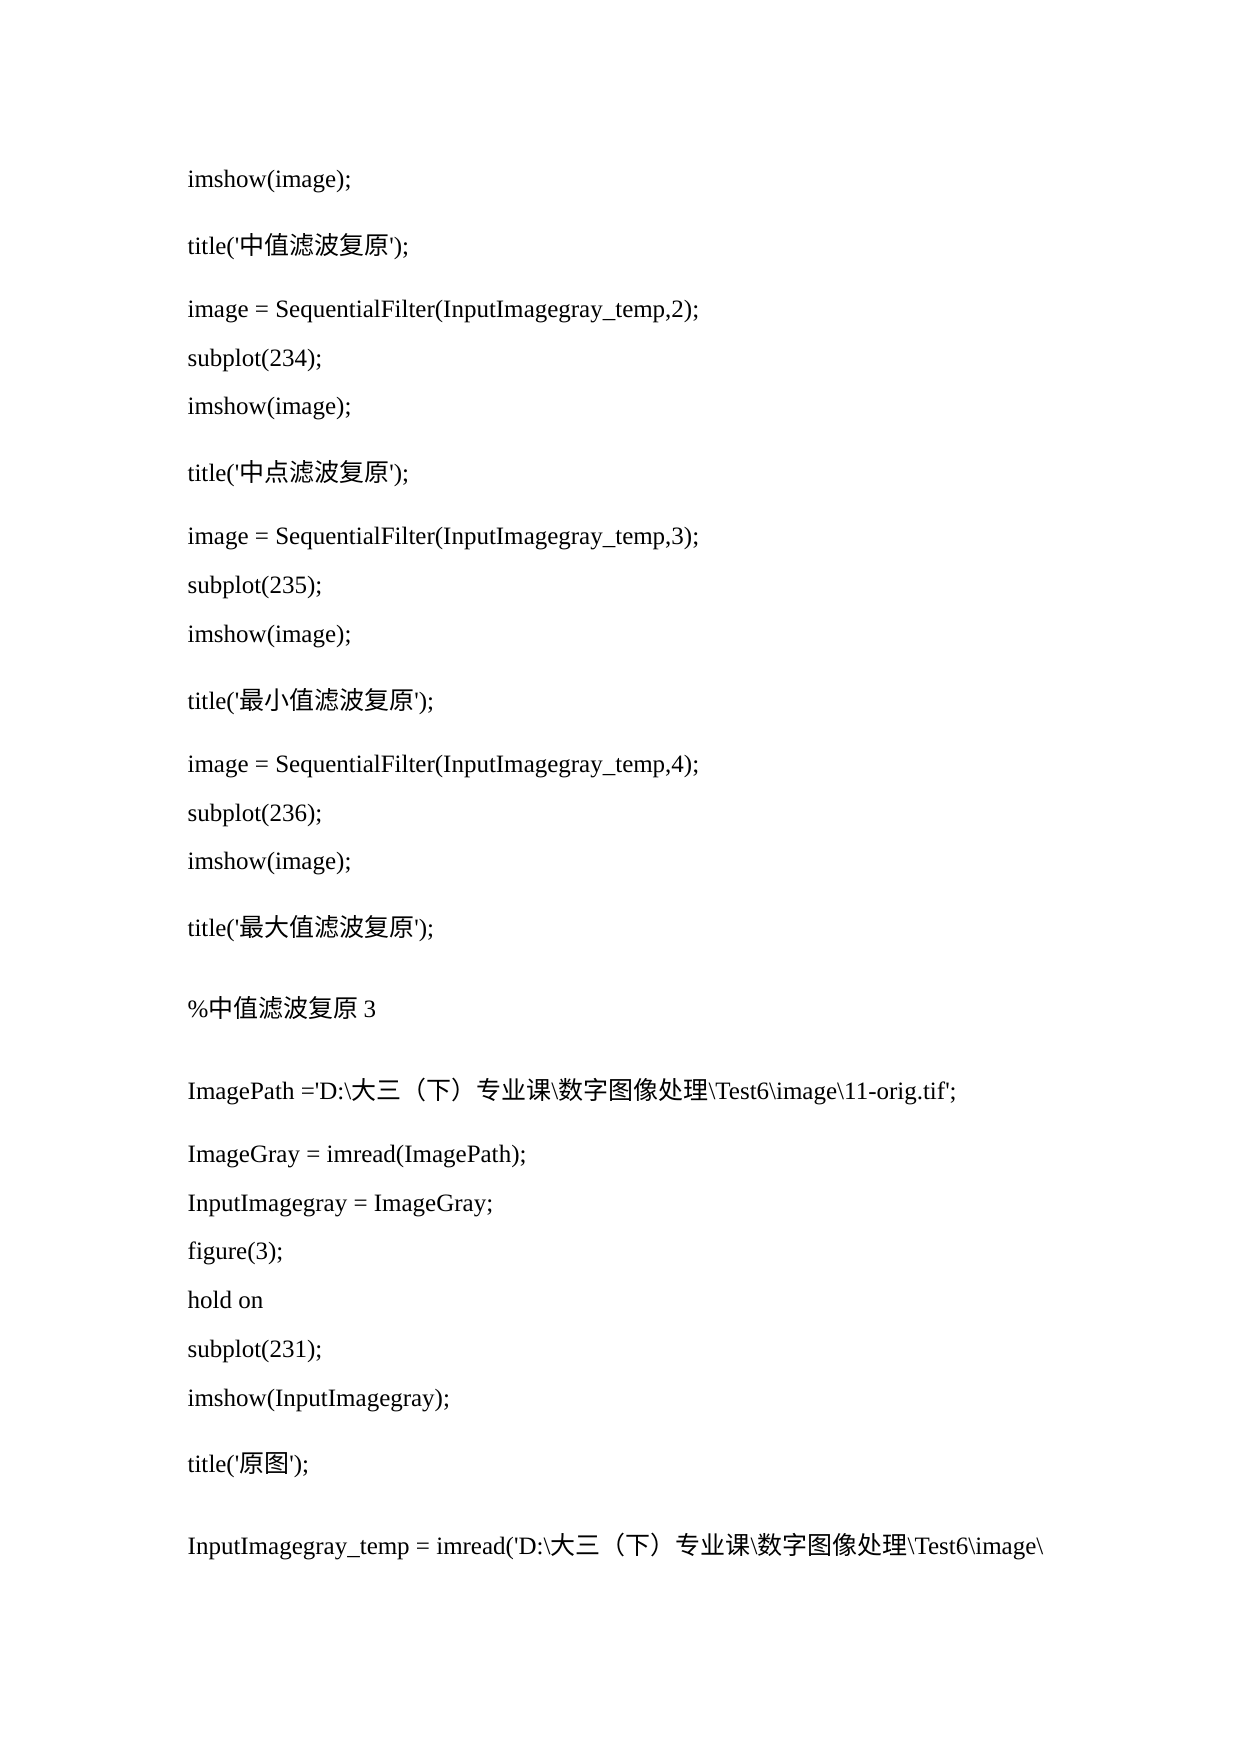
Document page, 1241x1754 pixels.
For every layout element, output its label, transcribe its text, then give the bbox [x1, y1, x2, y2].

text imshow(image); [187, 389, 1053, 422]
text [187, 1511, 1053, 1576]
text title('中点滤波复原'); [187, 438, 1053, 503]
text image = SequentialFilter(InputImagegray_temp,2); [187, 292, 1053, 324]
text imshow(image); [187, 844, 1053, 877]
text title('最大值滤波复原'); [187, 893, 1053, 958]
text InputImagegray = ImageGray; [187, 1186, 1053, 1218]
text %中值滤波复原3 [187, 974, 1053, 1039]
text title('中值滤波复原'); [187, 211, 1053, 276]
text ImageGray = imread(ImagePath); [187, 1137, 1053, 1169]
text figure(3); [187, 1234, 1053, 1267]
text title('原图'); [187, 1429, 1053, 1494]
text imshow(image); [187, 162, 1053, 194]
text image = SequentialFilter(InputImagegray_temp,3); [187, 519, 1053, 552]
text title('最小值滤波复原'); [187, 666, 1053, 731]
text subplot(234); [187, 341, 1053, 373]
text imshow(InputImagegray); [187, 1381, 1053, 1413]
text subplot(236); [187, 796, 1053, 828]
text hold on [187, 1283, 1053, 1316]
text subplot(231); [187, 1332, 1053, 1364]
text image = SequentialFilter(InputImagegray_temp,4); [187, 747, 1053, 779]
text imshow(image); [187, 617, 1053, 649]
text subplot(235); [187, 568, 1053, 601]
text ImagePath ='D:\大三（下）专业课\数字图像处理\Test6\image\11-orig.tif'; [187, 1056, 1053, 1121]
